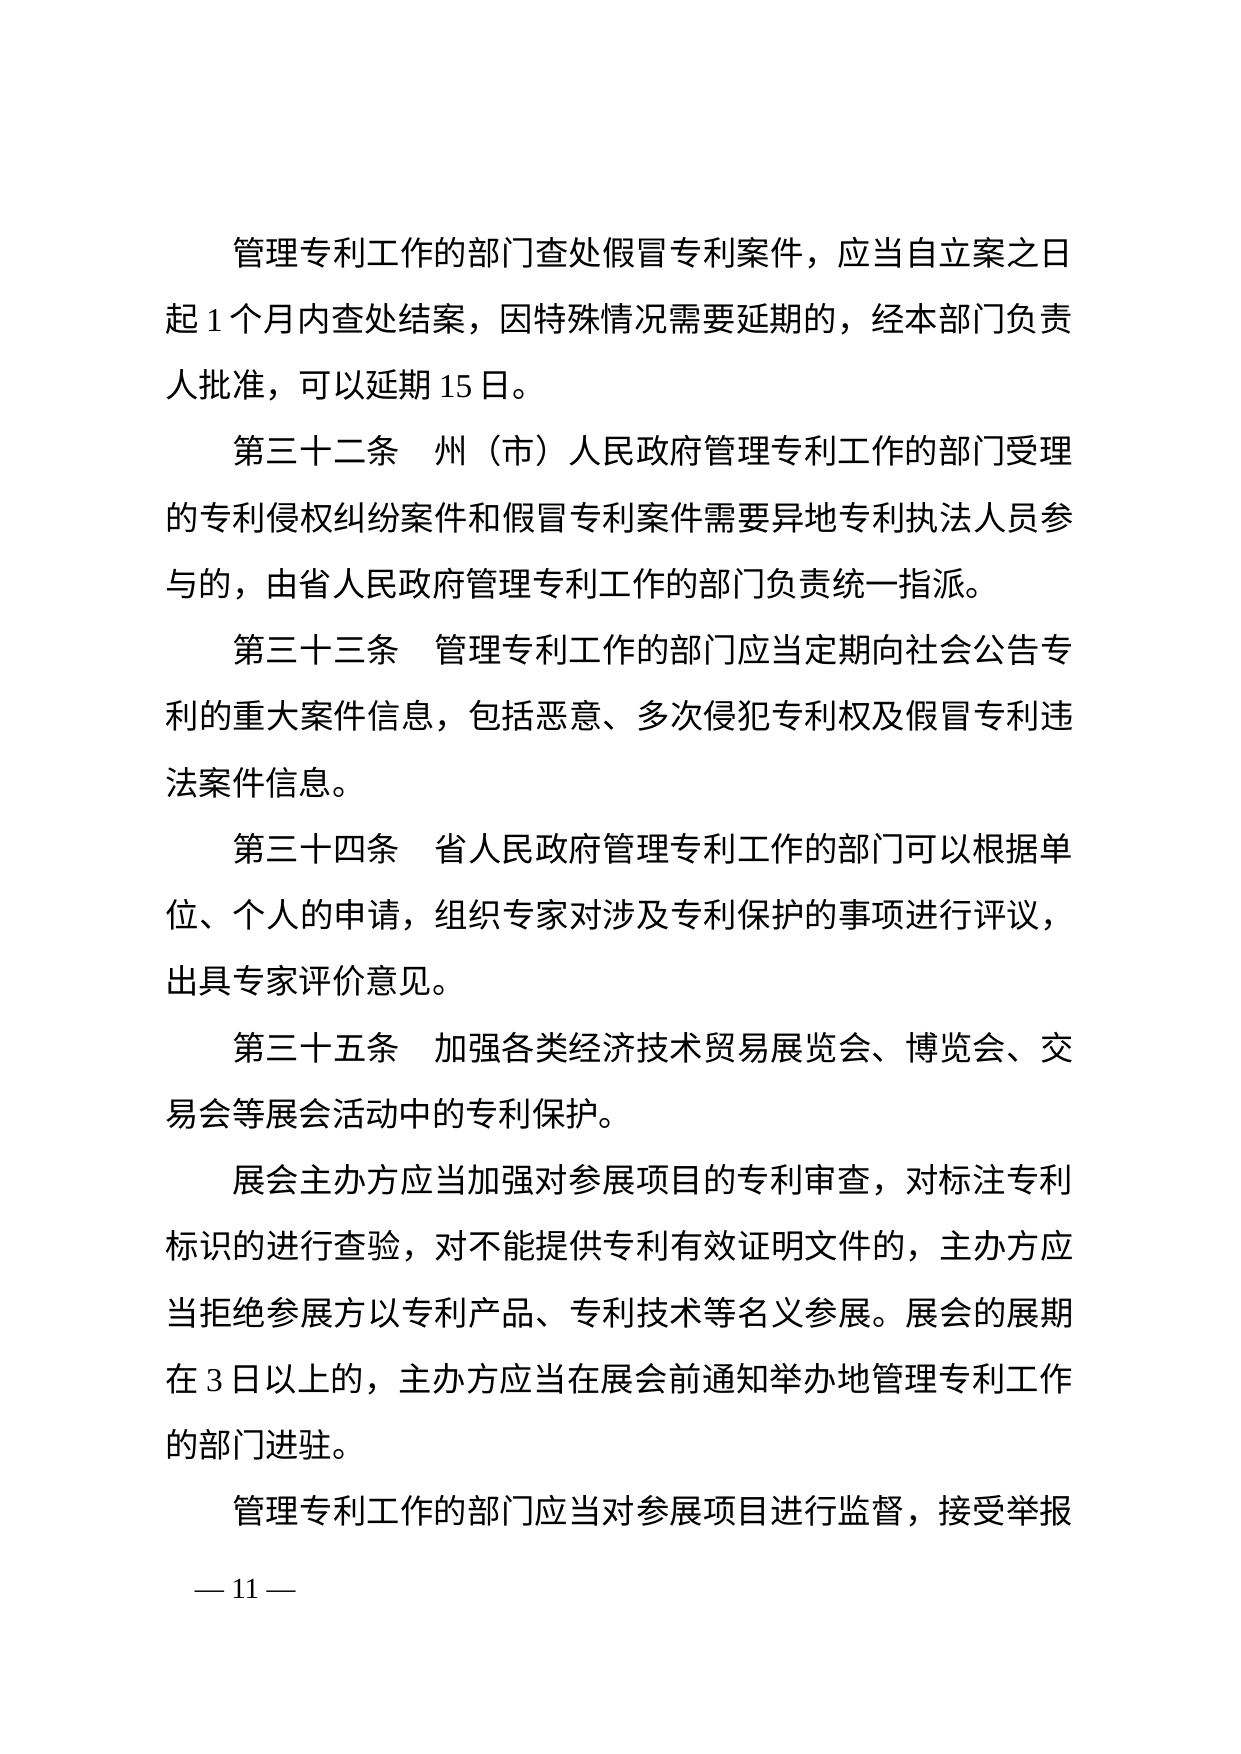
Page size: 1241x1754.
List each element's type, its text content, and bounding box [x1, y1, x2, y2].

text 管理专利工作的部门查处假冒专利案件，应当自立案之日起1个月内查处结案，因特殊情况需要延期的，经本部门负责人批准，可以延期15日。 [165, 217, 1075, 416]
text 第三十二条 州（市）人民政府管理专利工作的部门受理的专利侵权纠纷案件和假冒专利案件需要异地专利执法人员参与的，由省人民政府管理专利工作的部门负责统一指派。 [165, 416, 1075, 615]
text 第三十三条 管理专利工作的部门应当定期向社会公告专利的重大案件信息，包括恶意、多次侵犯专利权及假冒专利违法案件信息。 [165, 615, 1075, 814]
text 第三十五条 加强各类经济技术贸易展览会、博览会、交易会等展会活动中的专利保护。 [165, 1012, 1075, 1145]
text 第三十四条 省人民政府管理专利工作的部门可以根据单位、个人的申请，组织专家对涉及专利保护的事项进行评议，出具专家评价意见。 [165, 814, 1075, 1012]
text 展会主办方应当加强对参展项目的专利审查，对标注专利标识的进行查验，对不能提供专利有效证明文件的，主办方应当拒绝参展方以专利产品、专利技术等名义参展。展会的展期在3日以上的，主办方应当在展会前通知举办地管理专利工作的部门进驻。 [165, 1145, 1075, 1476]
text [165, 1476, 1075, 1542]
